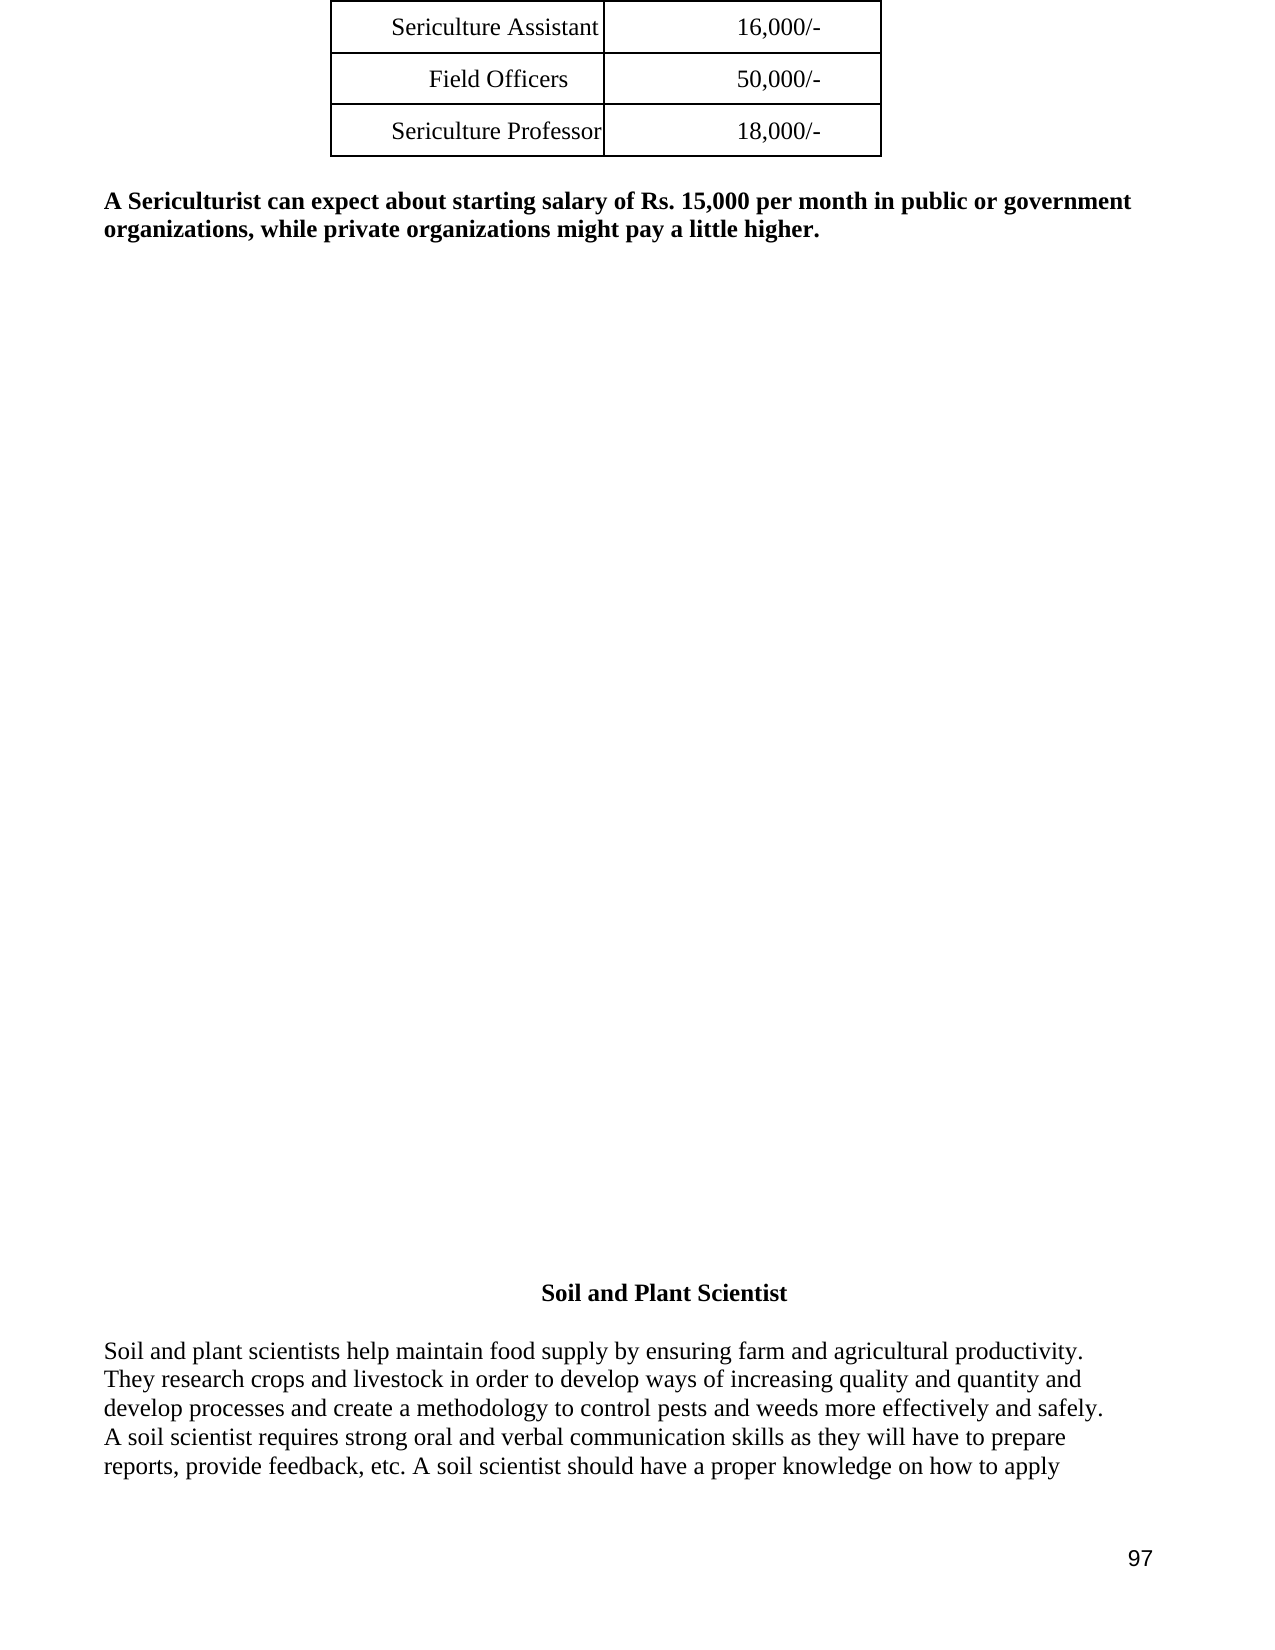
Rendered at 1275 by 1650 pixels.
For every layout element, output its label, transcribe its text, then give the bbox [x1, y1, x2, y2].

text They research crops and livestock in order to develop ways of increasing quality and quantity and [103, 1364, 1225, 1393]
text Soil and plant scientists help maintain food supply by ensuring farm and agricultural productivity. [103, 1336, 1225, 1364]
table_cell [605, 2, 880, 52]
text organizations, while private organizations might pay a little higher. [103, 214, 1225, 243]
text A soil scientist requires strong oral and verbal communication skills as they will have to prepare [103, 1422, 1225, 1451]
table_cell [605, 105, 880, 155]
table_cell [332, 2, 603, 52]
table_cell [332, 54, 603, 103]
text reports, provide feedback, etc. A soil scientist should have a proper knowledge on how to apply [103, 1451, 1225, 1479]
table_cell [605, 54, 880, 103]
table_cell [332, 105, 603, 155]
text Soil and Plant Scientist [103, 1278, 1225, 1307]
text develop processes and create a methodology to control pests and weeds more effectively and safely. [103, 1393, 1225, 1422]
text A Sericulturist can expect about starting salary of Rs. 15,000 per month in public or government [103, 186, 1225, 214]
